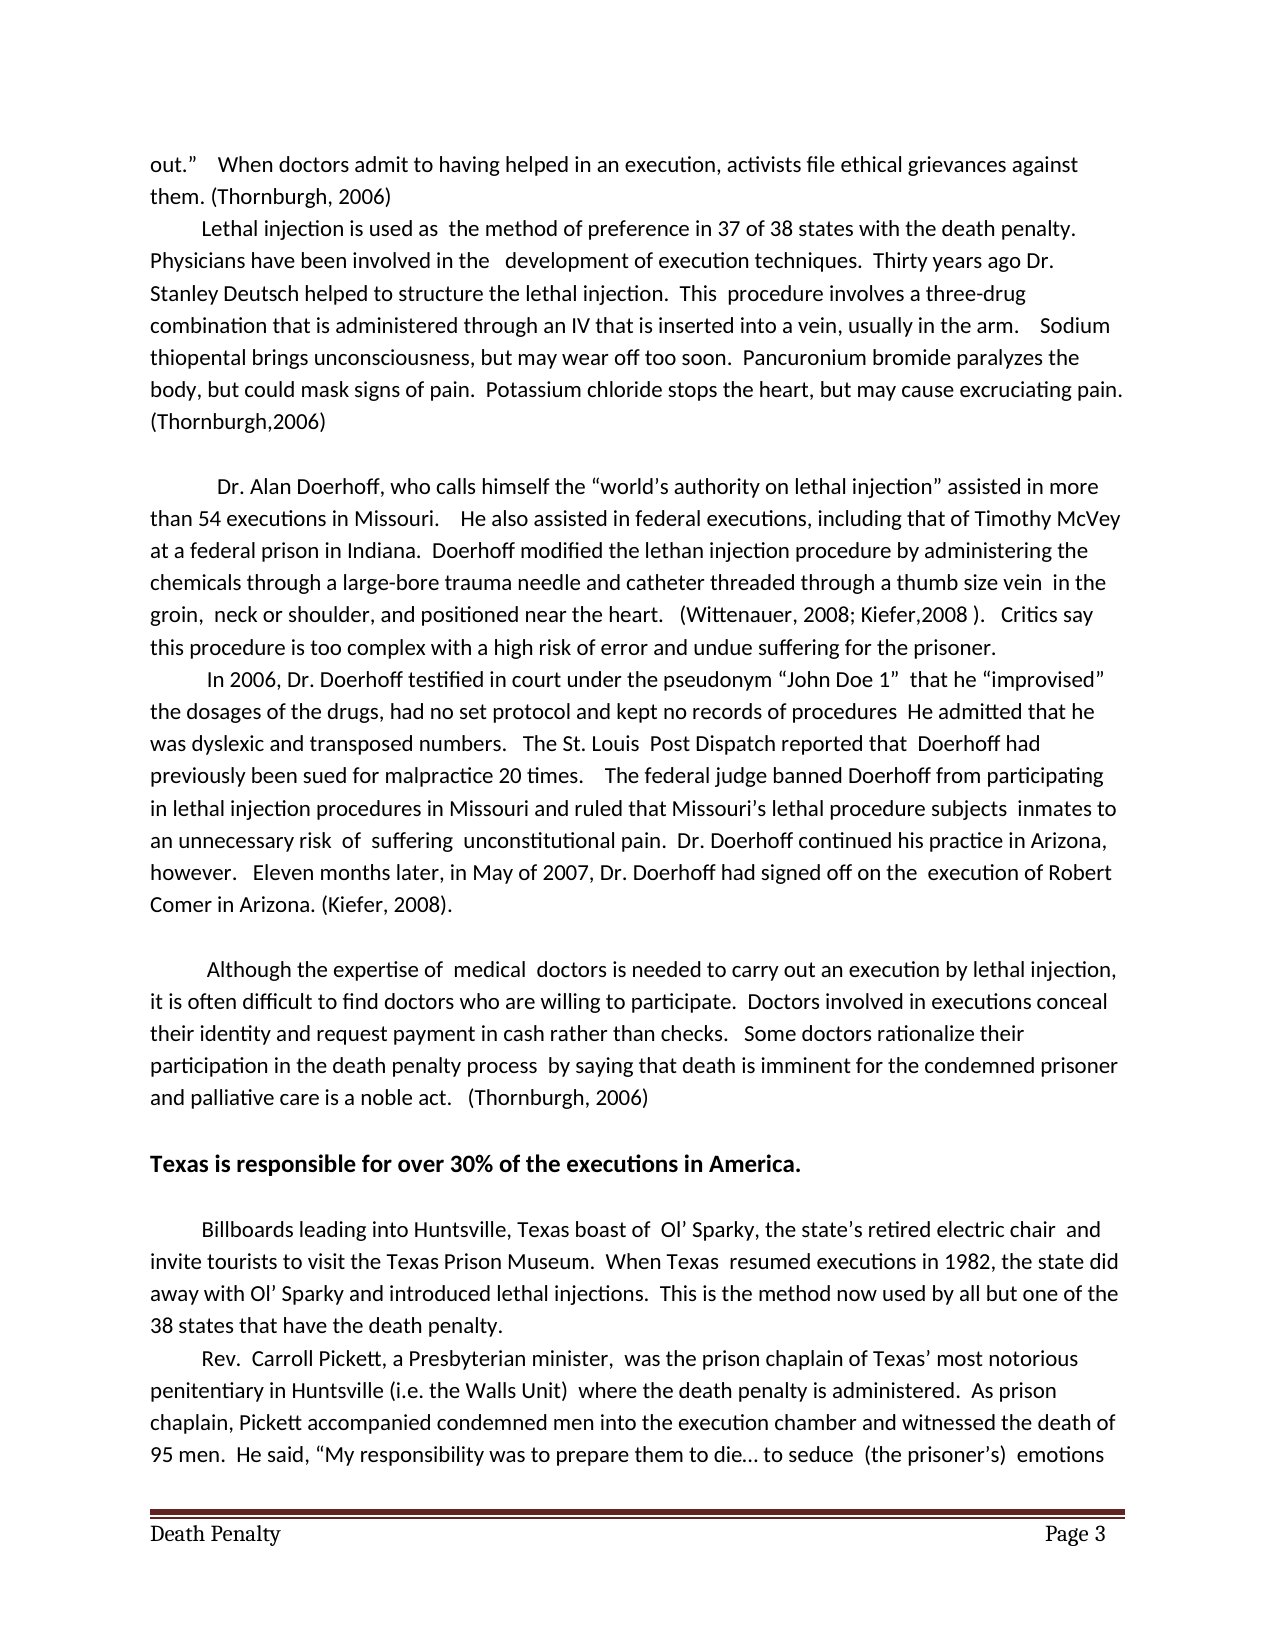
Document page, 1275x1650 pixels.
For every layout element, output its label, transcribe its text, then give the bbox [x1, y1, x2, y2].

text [150, 1344, 1125, 1468]
text Lethal injection is used as the method of preference in 37 of 38 states with the death penalty. Physicians have been involved in the development of execution techniques. Thirty years ago Dr. Stanley Deutsch helped to structure the lethal injection. This procedure involves a three-drug combination that is administered through an IV that is inserted into a vein, usually in the arm. Sodium thiopental brings unconsciousness, but may wear off too soon. Pancuronium bromide paralyzes the body, but could mask signs of pain. Potassium chloride stops the heart, but may cause excruciating pain. (Thornburgh,2006) [150, 214, 1125, 436]
text Billboards leading into Huntsville, Texas boast of Ol’ Sparky, the state’s retired electric chair and invite tourists to visit the Texas Prison Museum. When Texas resumed executions in 1982, the state did away with Ol’ Sparky and introduced lethal injections. This is the method now used by all but one of the 38 states that have the death penalty. [150, 1215, 1125, 1339]
text Although the expertise of medical doctors is needed to carry out an execution by lethal injection, it is often difficult to find doctors who are willing to participate. Doctors involved in executions conceal their identity and request payment in cash rather than checks. Some doctors rationalize their participation in the death penalty process by saying that death is imminent for the condemned prisoner and palliative care is a noble act. (Thornburgh, 2006) [150, 955, 1125, 1111]
text Texas is responsible for over 30% of the executions in America. [150, 1148, 1125, 1178]
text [150, 150, 1125, 210]
text In 2006, Dr. Doerhoff testified in court under the pseudonym “John Doe 1” that he “improvised” the dosages of the drugs, had no set protocol and kept no records of procedures He admitted that he was dyslexic and transposed numbers. The St. Louis Post Dispatch reported that Doerhoff had previously been sued for malpractice 20 times. The federal judge banned Doerhoff from participating in lethal injection procedures in Missouri and ruled that Missouri’s lethal procedure subjects inmates to an unnecessary risk of suffering unconstitutional pain. Dr. Doerhoff continued his practice in Arizona, however. Eleven months later, in May of 2007, Dr. Doerhoff had signed off on the execution of Robert Comer in Arizona. (Kiefer, 2008). [150, 665, 1125, 918]
text Dr. Alan Doerhoff, who calls himself the “world’s authority on lethal injection” assisted in more than 54 executions in Missouri. He also assisted in federal executions, including that of Timothy McVey at a federal prison in Indiana. Doerhoff modified the lethan injection procedure by administering the chemicals through a large-bore trauma needle and catheter threaded through a thumb size vein in the groin, neck or shoulder, and positioned near the heart. (Wittenauer, 2008; Kiefer,2008 ). Critics say this procedure is too complex with a high risk of error and undue suffering for the prisoner. [150, 472, 1125, 661]
